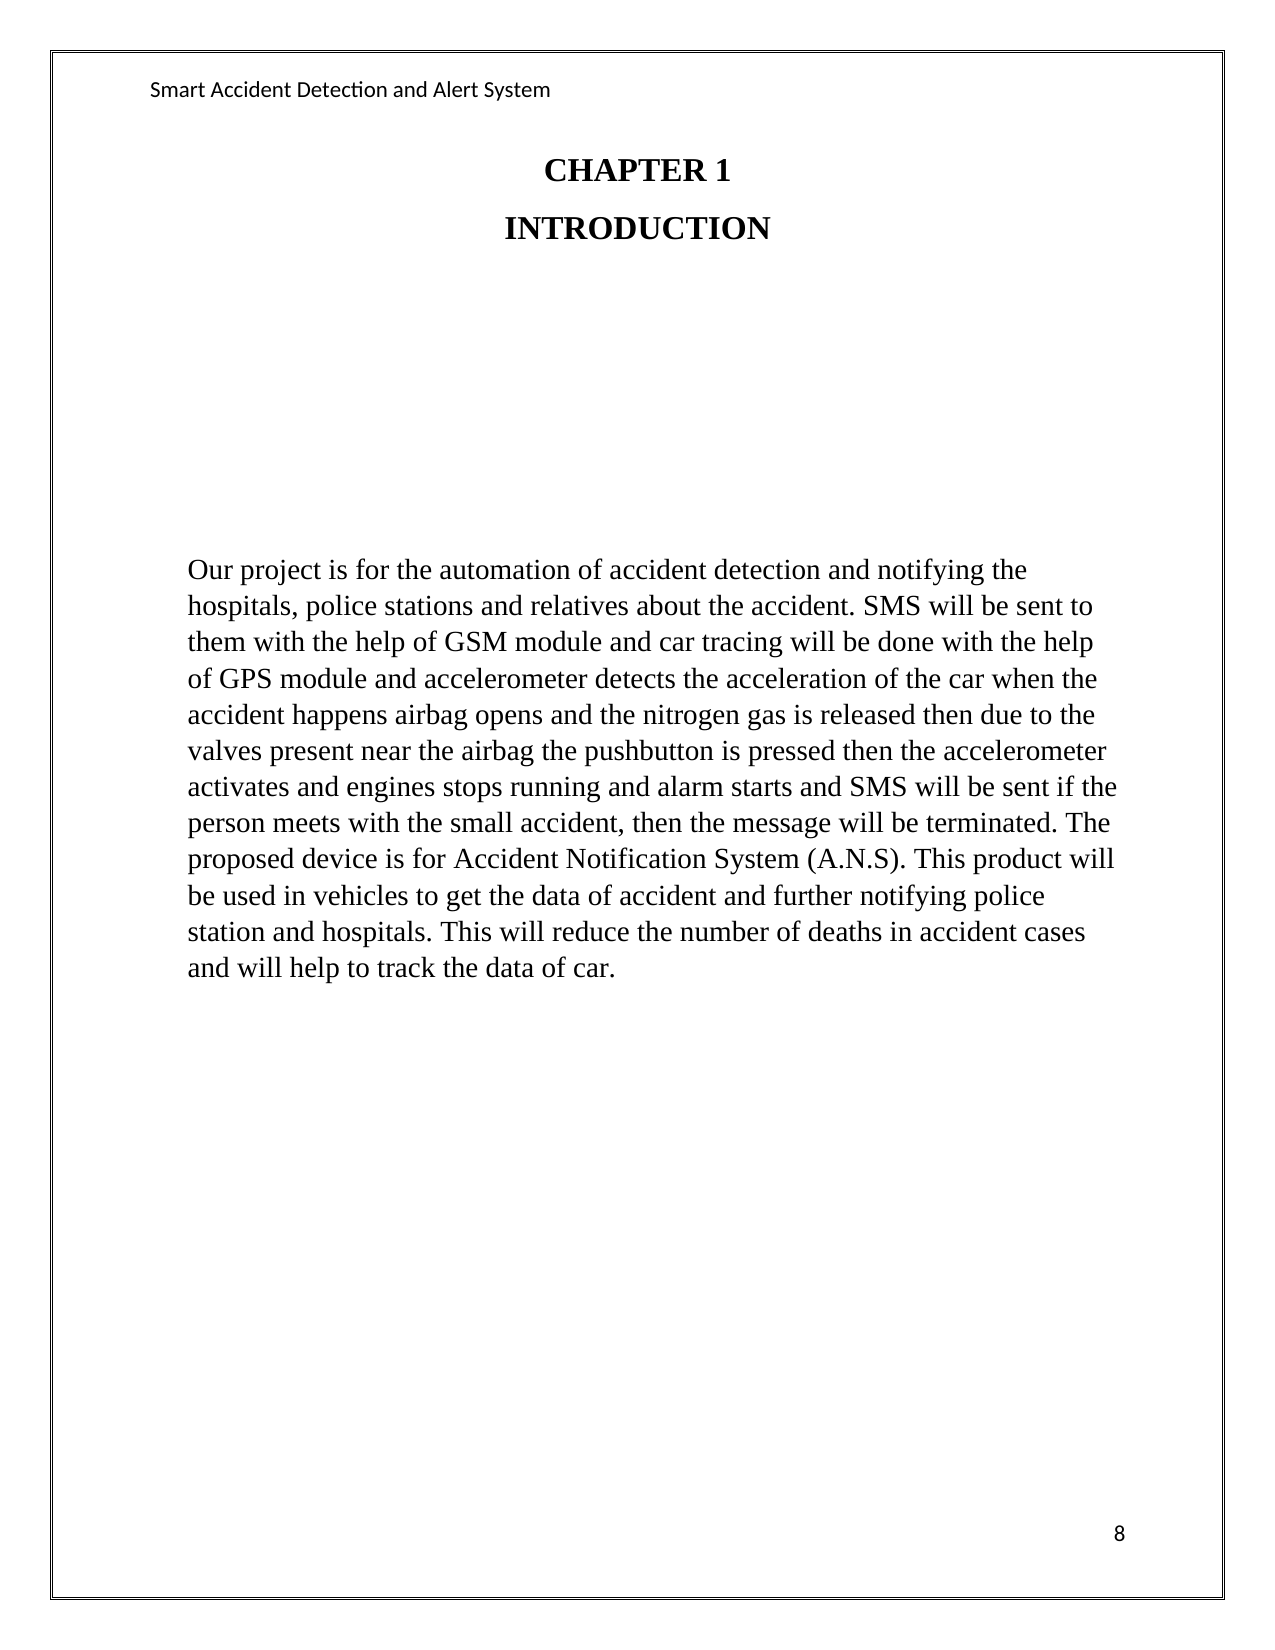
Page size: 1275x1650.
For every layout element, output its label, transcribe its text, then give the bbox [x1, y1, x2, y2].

text CHAPTER 1 [150, 150, 1125, 188]
text INTRODUCTION [150, 208, 1125, 246]
text Our project is for the automation of accident detection and notifying the hospitals, police stations and relatives about the accident. SMS will be sent to them with the help of GSM module and car tracing will be done with the help of GPS module and accelerometer detects the acceleration of the car when the accident happens airbag opens and the nitrogen gas is released then due to the valves present near the airbag the pushbutton is pressed then the accelerometer activates and engines stops running and alarm starts and SMS will be sent if the person meets with the small accident, then the message will be terminated. The proposed device is for Accident Notification System (A.N.S). This product will be used in vehicles to get the data of accident and further notifying police station and hospitals. This will reduce the number of deaths in accident cases and will help to track the data of car. [187, 552, 1125, 983]
